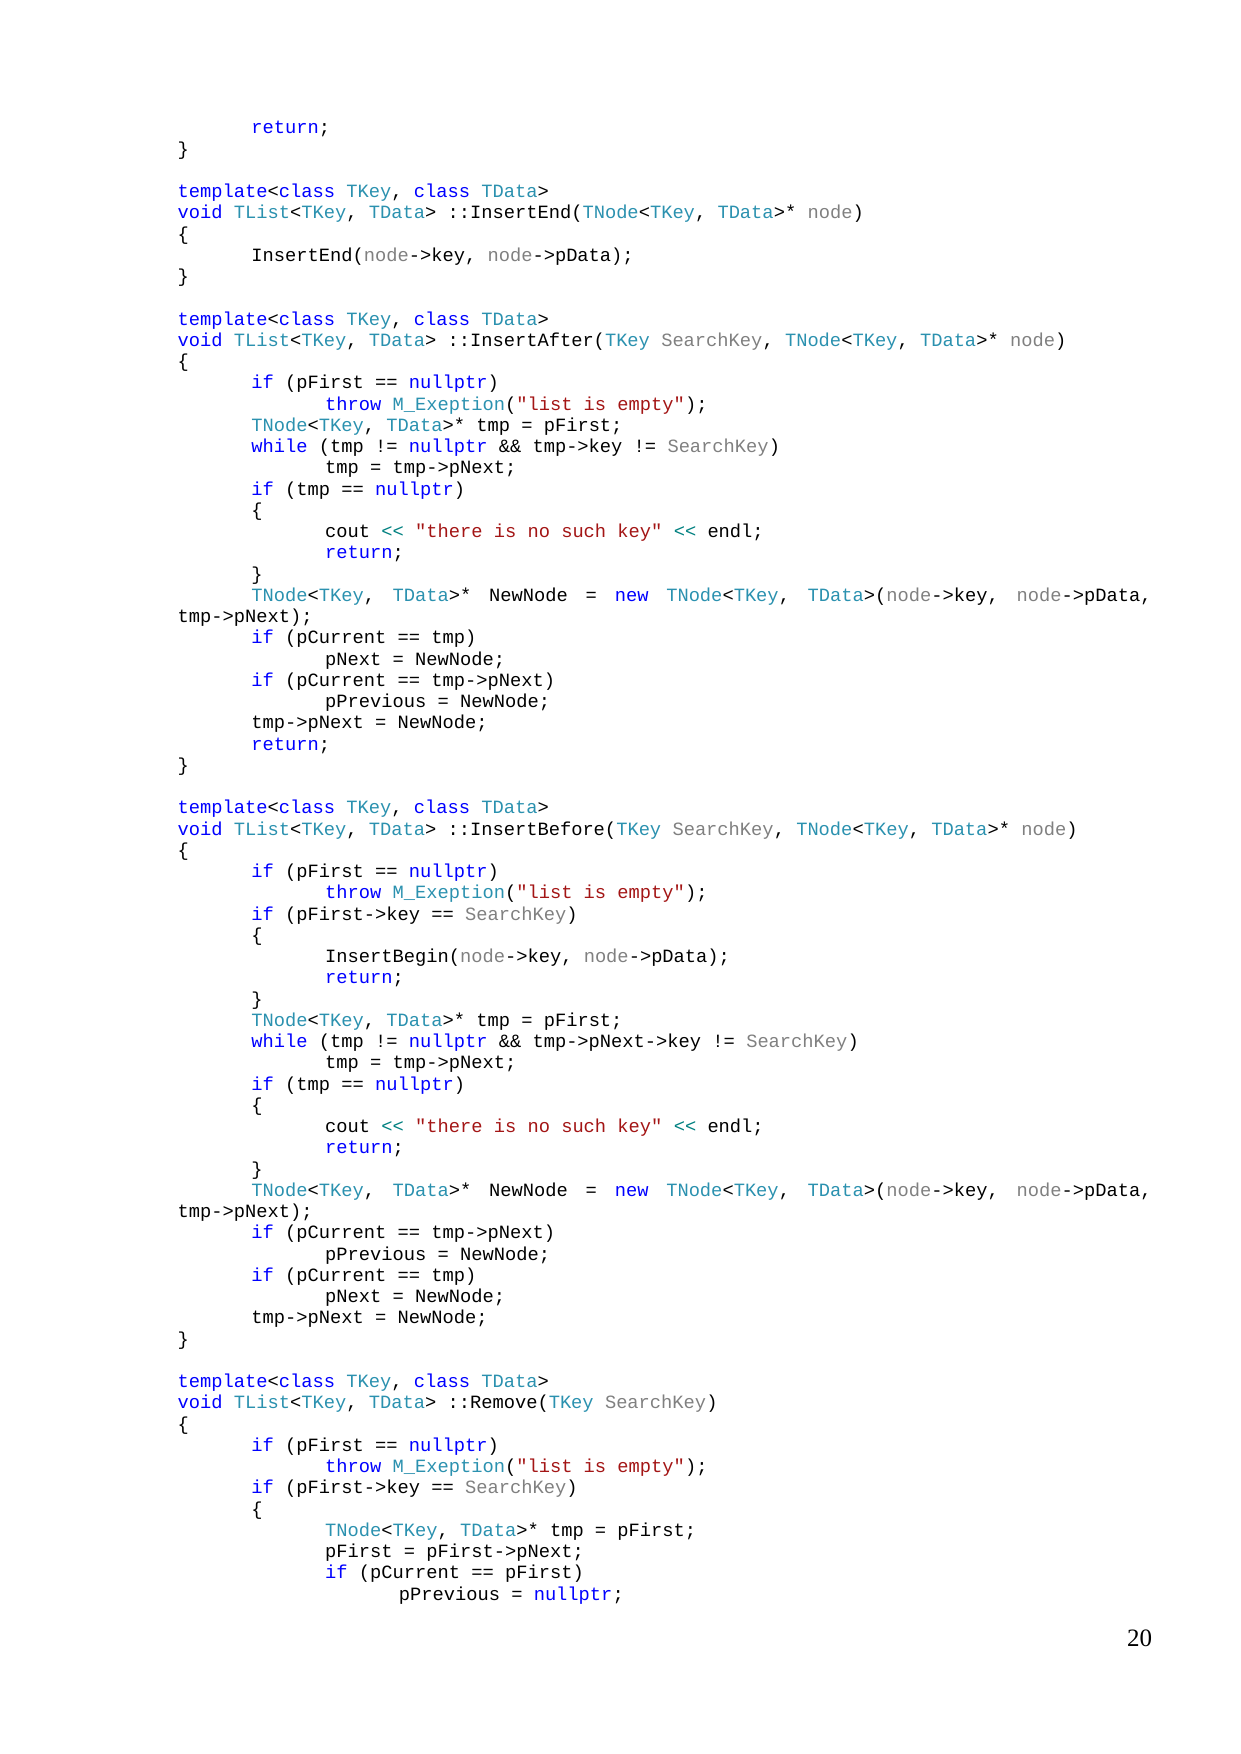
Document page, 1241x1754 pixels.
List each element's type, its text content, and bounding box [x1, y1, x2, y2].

text tmp = tmp->pNext; [177, 1053, 1152, 1074]
text InsertBegin(node->key, node->pData); [177, 947, 1152, 968]
text if (pFirst == nullptr) [177, 1436, 1152, 1457]
text { [177, 841, 1152, 862]
text } [177, 267, 1152, 288]
text tmp->pNext = NewNode; [177, 713, 1152, 734]
text if (pCurrent == tmp->pNext) [177, 671, 1152, 692]
text if (tmp == nullptr) [177, 1074, 1152, 1096]
text { [177, 926, 1152, 947]
text { [177, 1414, 1152, 1436]
text { [177, 1096, 1152, 1117]
text pPrevious = NewNode; [177, 1244, 1152, 1266]
text TNode<TKey, TData>* NewNode = new TNode<TKey, TData>(node->key, node->pData, tmp->pNext); [177, 1181, 1152, 1223]
text return; [177, 968, 1152, 989]
text if (pCurrent == tmp) [177, 1266, 1152, 1287]
text return; [177, 118, 1152, 139]
text if (pFirst == nullptr) [177, 373, 1152, 394]
text template<class TKey, class TData> [177, 182, 1152, 203]
text } [177, 564, 1152, 586]
text return; [177, 734, 1152, 756]
text pNext = NewNode; [177, 649, 1152, 671]
text } [177, 139, 1152, 161]
text TNode<TKey, TData>* tmp = pFirst; [177, 1011, 1152, 1032]
text } [177, 756, 1152, 777]
text void TList<TKey, TData> ::InsertAfter(TKey SearchKey, TNode<TKey, TData>* node) [177, 331, 1152, 352]
text if (pCurrent == pFirst) [177, 1563, 1152, 1584]
text if (pCurrent == tmp) [177, 628, 1152, 649]
text void TList<TKey, TData> ::Remove(TKey SearchKey) [177, 1393, 1152, 1414]
text TNode<TKey, TData>* tmp = pFirst; [177, 416, 1152, 437]
text template<class TKey, class TData> [177, 309, 1152, 331]
text throw M_Exeption("list is empty"); [177, 1457, 1152, 1478]
text pPrevious = nullptr; [177, 1584, 1152, 1606]
text { [177, 501, 1152, 522]
text tmp->pNext = NewNode; [177, 1308, 1152, 1329]
text { [177, 1499, 1152, 1521]
text throw M_Exeption("list is empty"); [177, 394, 1152, 416]
text if (tmp == nullptr) [177, 479, 1152, 501]
text { [177, 224, 1152, 246]
text void TList<TKey, TData> ::InsertBefore(TKey SearchKey, TNode<TKey, TData>* node) [177, 819, 1152, 841]
text tmp = tmp->pNext; [177, 458, 1152, 479]
text return; [177, 543, 1152, 564]
text cout << "there is no such key" << endl; [177, 1117, 1152, 1138]
text if (pCurrent == tmp->pNext) [177, 1223, 1152, 1244]
text TNode<TKey, TData>* tmp = pFirst; [177, 1521, 1152, 1542]
text void TList<TKey, TData> ::InsertEnd(TNode<TKey, TData>* node) [177, 203, 1152, 224]
text while (tmp != nullptr && tmp->key != SearchKey) [177, 437, 1152, 458]
text throw M_Exeption("list is empty"); [177, 883, 1152, 904]
text pPrevious = NewNode; [177, 692, 1152, 713]
text template<class TKey, class TData> [177, 1372, 1152, 1393]
text if (pFirst->key == SearchKey) [177, 1478, 1152, 1499]
text cout << "there is no such key" << endl; [177, 522, 1152, 543]
text } [177, 1159, 1152, 1181]
text template<class TKey, class TData> [177, 798, 1152, 819]
text TNode<TKey, TData>* NewNode = new TNode<TKey, TData>(node->key, node->pData, tmp->pNext); [177, 586, 1152, 628]
text } [177, 989, 1152, 1011]
text if (pFirst == nullptr) [177, 862, 1152, 883]
text while (tmp != nullptr && tmp->pNext->key != SearchKey) [177, 1032, 1152, 1053]
text return; [177, 1138, 1152, 1159]
text { [177, 352, 1152, 373]
text pNext = NewNode; [177, 1287, 1152, 1308]
text InsertEnd(node->key, node->pData); [177, 246, 1152, 267]
text } [177, 1329, 1152, 1351]
text if (pFirst->key == SearchKey) [177, 904, 1152, 926]
text pFirst = pFirst->pNext; [177, 1542, 1152, 1563]
